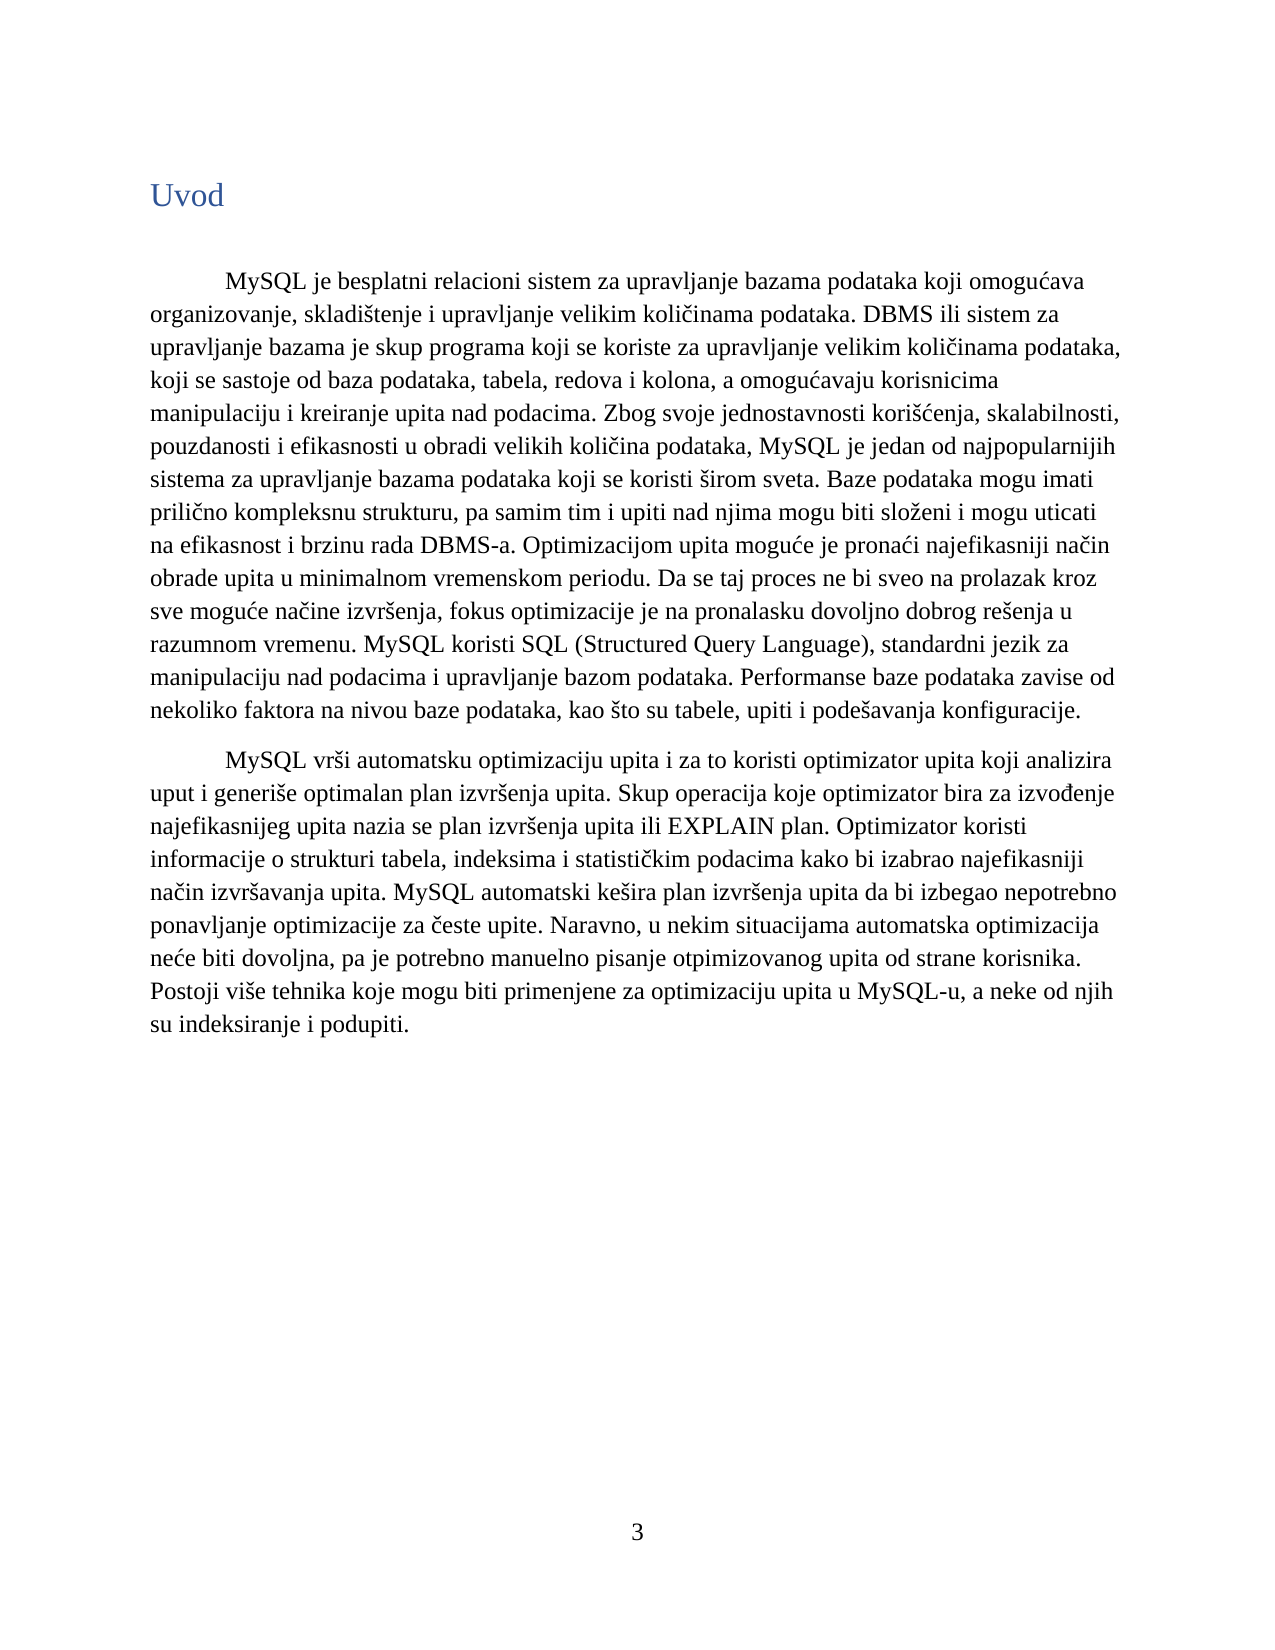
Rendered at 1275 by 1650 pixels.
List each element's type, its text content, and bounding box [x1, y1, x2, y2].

subtitle Uvod [150, 175, 1125, 213]
text MySQL je besplatni relacioni sistem za upravljanje bazama podataka koji omogućava organizovanje, skladištenje i upravljanje velikim količinama podataka. DBMS ili sistem za upravljanje bazama je skup programa koji se koriste za upravljanje velikim količinama podataka, koji se sastoje od baza podataka, tabela, redova i kolona, a omogućavaju korisnicima manipulaciju i kreiranje upita nad podacima. Zbog svoje jednostavnosti korišćenja, skalabilnosti, pouzdanosti i efikasnosti u obradi velikih količina podataka, MySQL je jedan od najpopularnijih sistema za upravljanje bazama podataka koji se koristi širom sveta. Baze podataka mogu imati prilično kompleksnu strukturu, pa samim tim i upiti nad njima mogu biti složeni i mogu uticati na efikasnost i brzinu rada DBMS-a. Optimizacijom upita moguće je pronaći najefikasniji način obrade upita u minimalnom vremenskom periodu. Da se taj proces ne bi sveo na prolazak kroz sve moguće načine izvršenja, fokus optimizacije je na pronalasku dovoljno dobrog rešenja u razumnom vremenu. MySQL koristi SQL (Structured Query Language), standardni jezik za manipulaciju nad podacima i upravljanje bazom podataka. Performanse baze podataka zavise od nekoliko faktora na nivou baze podataka, kao što su tabele, upiti i podešavanja konfiguracije. [150, 266, 1125, 724]
text MySQL vrši automatsku optimizaciju upita i za to koristi optimizator upita koji analizira uput i generiše optimalan plan izvršenja upita. Skup operacija koje optimizator bira za izvođenje najefikasnijeg upita nazia se plan izvršenja upita ili EXPLAIN plan. Optimizator koristi informacije o strukturi tabela, indeksima i statističkim podacima kako bi izabrao najefikasniji način izvršavanja upita. MySQL automatski kešira plan izvršenja upita da bi izbegao nepotrebno ponavljanje optimizacije za česte upite. Naravno, u nekim situacijama automatska optimizacija neće biti dovoljna, pa je potrebno manuelno pisanje otpimizovanog upita od strane korisnika. Postoji više tehnika koje mogu biti primenjene za optimizaciju upita u MySQL-u, a neke od njih su indeksiranje i podupiti. [150, 745, 1125, 1038]
